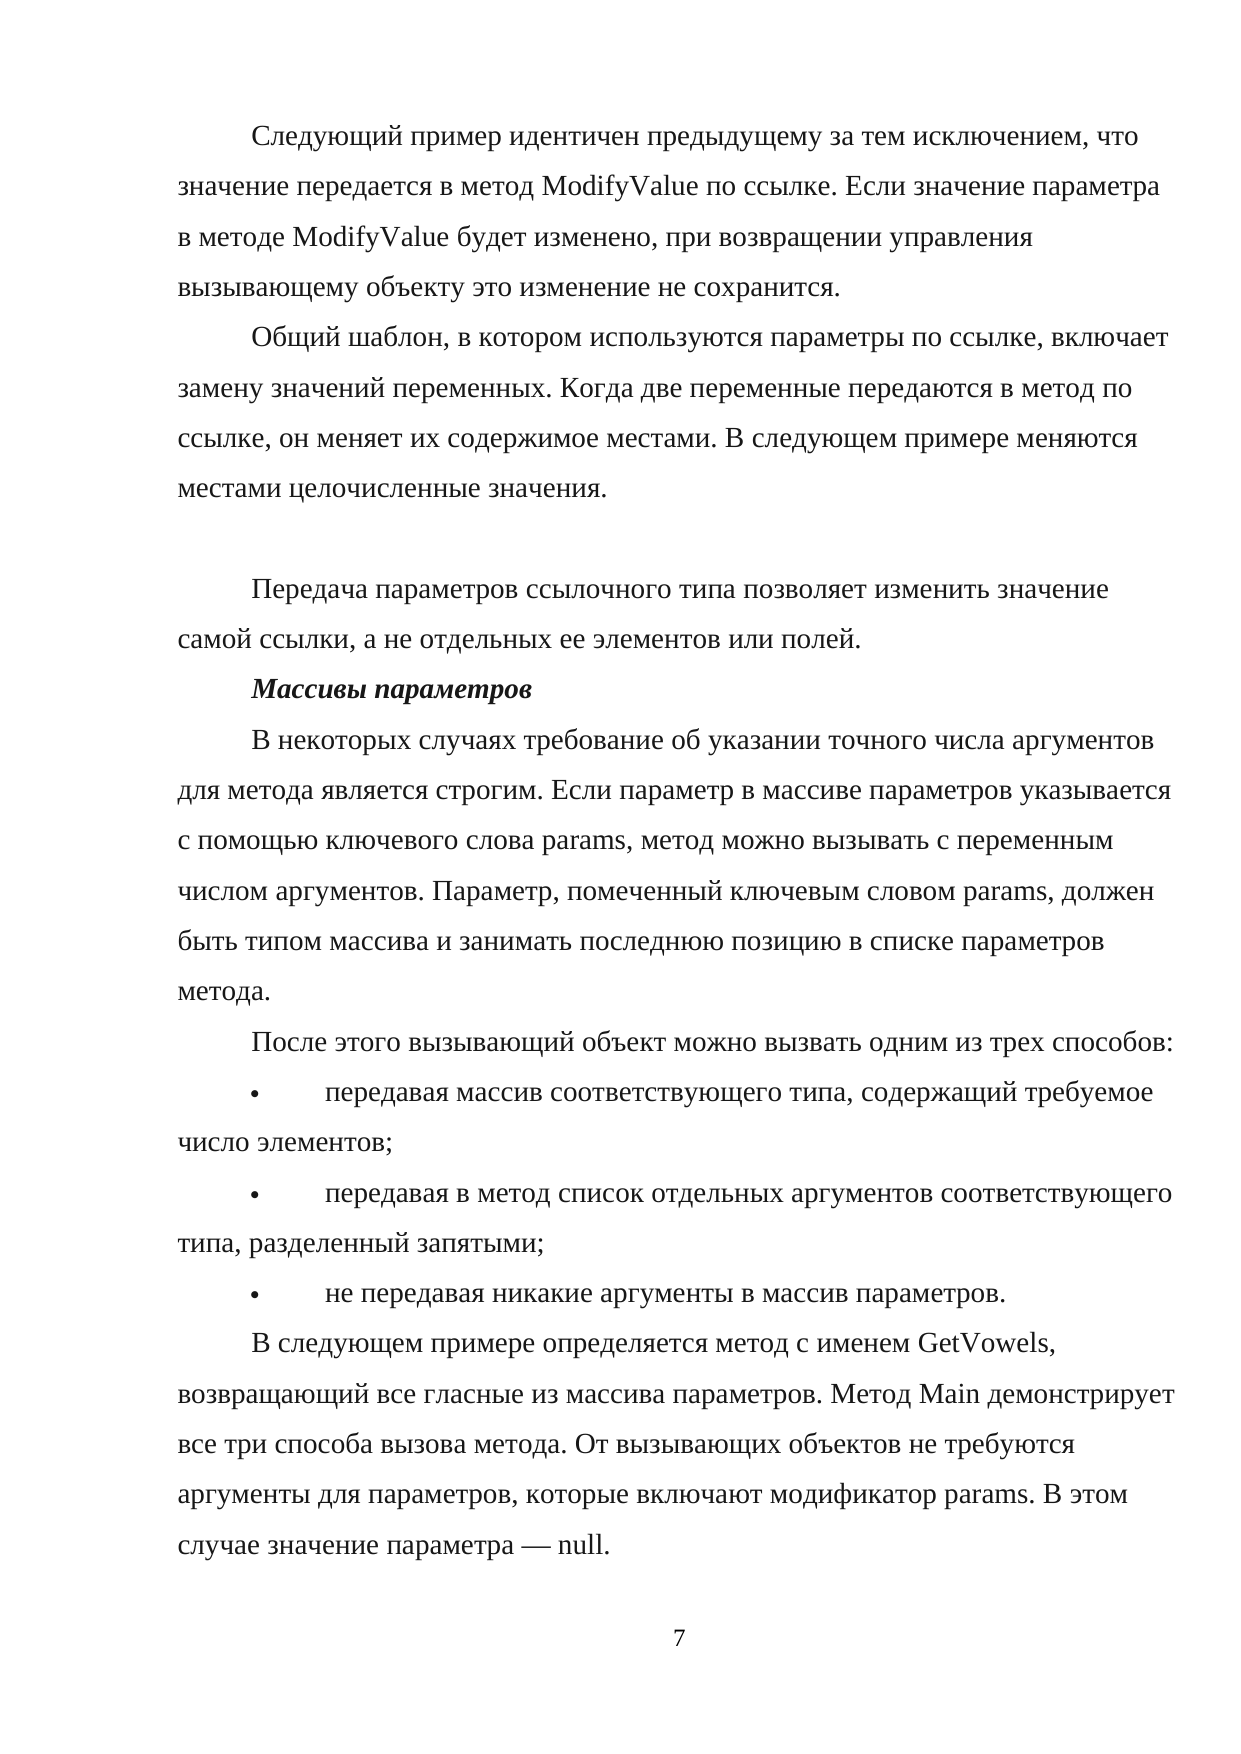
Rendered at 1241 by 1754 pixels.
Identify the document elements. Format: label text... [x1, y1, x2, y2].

list передавая массив соответствующего типа, содержащий требуемое число элементов; [177, 1074, 1181, 1158]
list передавая в метод список отдельных аргументов соответствующего типа, разделенный запятыми; [177, 1175, 1181, 1258]
text После этого вызывающий объект можно вызвать одним из трех способов: [177, 1024, 1181, 1057]
subtitle Массивы параметров [177, 672, 1181, 705]
text В следующем примере определяется метод с именем GetVowels, возвращающий все гласные из массива параметров. Метод Main демонстрирует все три способа вызова метода. От вызывающих объектов не требуются аргументы для параметров, которые включают модификатор params. В этом случае значение параметра — null. [177, 1326, 1181, 1560]
text Общий шаблон, в котором используются параметры по ссылке, включает замену значений переменных. Когда две переменные передаются в метод по ссылке, он меняет их содержимое местами. В следующем примере меняются местами целочисленные значения. [177, 319, 1181, 504]
text Передача параметров ссылочного типа позволяет изменить значение самой ссылки, а не отдельных ее элементов или полей. [177, 571, 1181, 655]
text В некоторых случаях требование об указании точного числа аргументов для метода является строгим. Если параметр в массиве параметров указывается с помощью ключевого слова params, метод можно вызывать с переменным числом аргументов. Параметр, помеченный ключевым словом params, должен быть типом массива и занимать последнюю позицию в списке параметров метода. [177, 722, 1181, 1007]
text Следующий пример идентичен предыдущему за тем исключением, что значение передается в метод ModifyValue по ссылке. Если значение параметра в методе ModifyValue будет изменено, при возвращении управления вызывающему объекту это изменение не сохранится. [177, 118, 1181, 303]
list не передавая никакие аргументы в массив параметров. [177, 1275, 1181, 1309]
